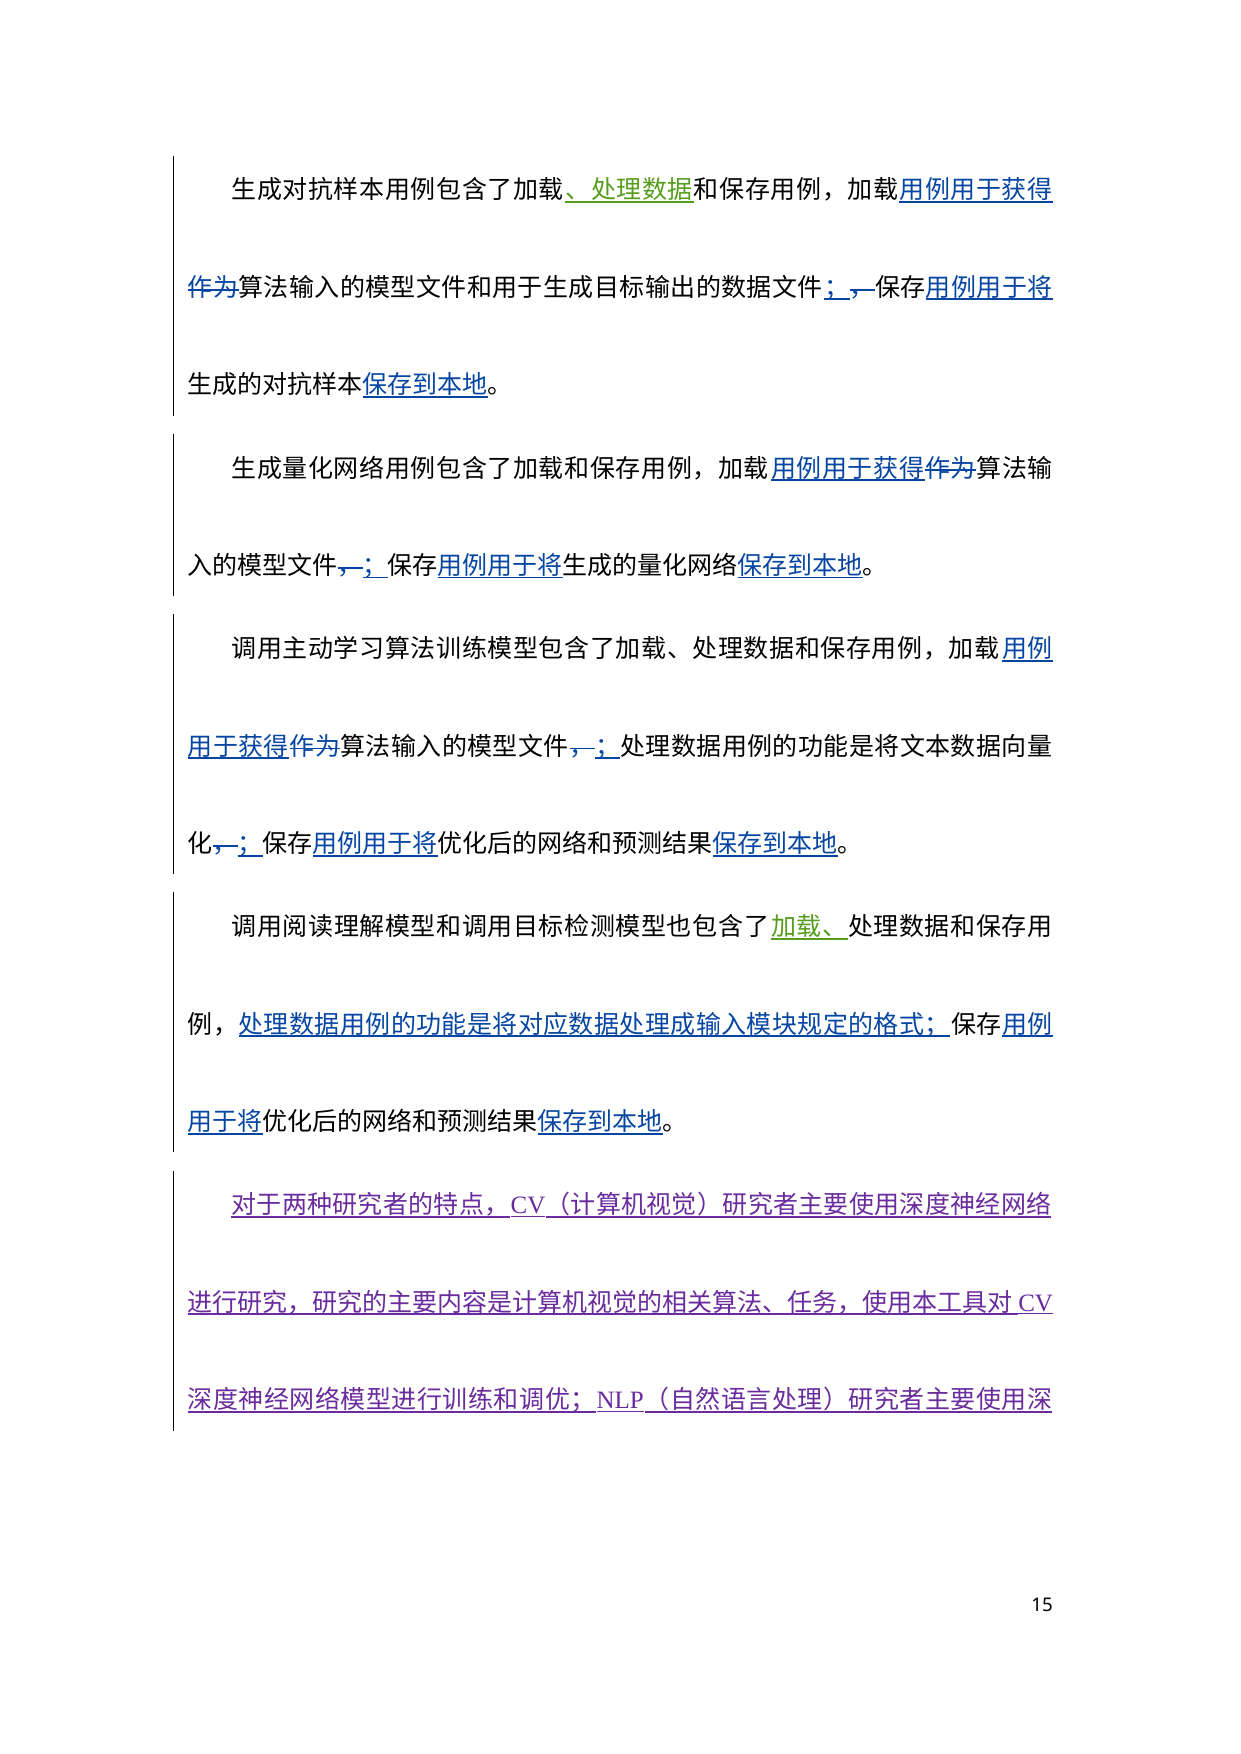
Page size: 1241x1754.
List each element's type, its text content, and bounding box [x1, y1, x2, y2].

text 调用阅读理解模型和调用目标检测模型也包含了处理数据和保存用例，保存优化后的网络和预测结果。 [187, 892, 1053, 1152]
text 生成量化网络用例包含了加载和保存用例，加载算法输入的模型文件保存生成的量化网络。 [187, 434, 1053, 596]
text 生成对抗样本用例包含了加载和保存用例，加载算法输入的模型文件和用于生成目标输出的数据文件保存生成的对抗样本。 [187, 156, 1053, 416]
text 调用主动学习算法训练模型包含了加载、处理数据和保存用例，加载算法输入的模型文件处理数据用例的功能是将文本数据向量化保存优化后的网络和预测结果。 [187, 614, 1053, 874]
